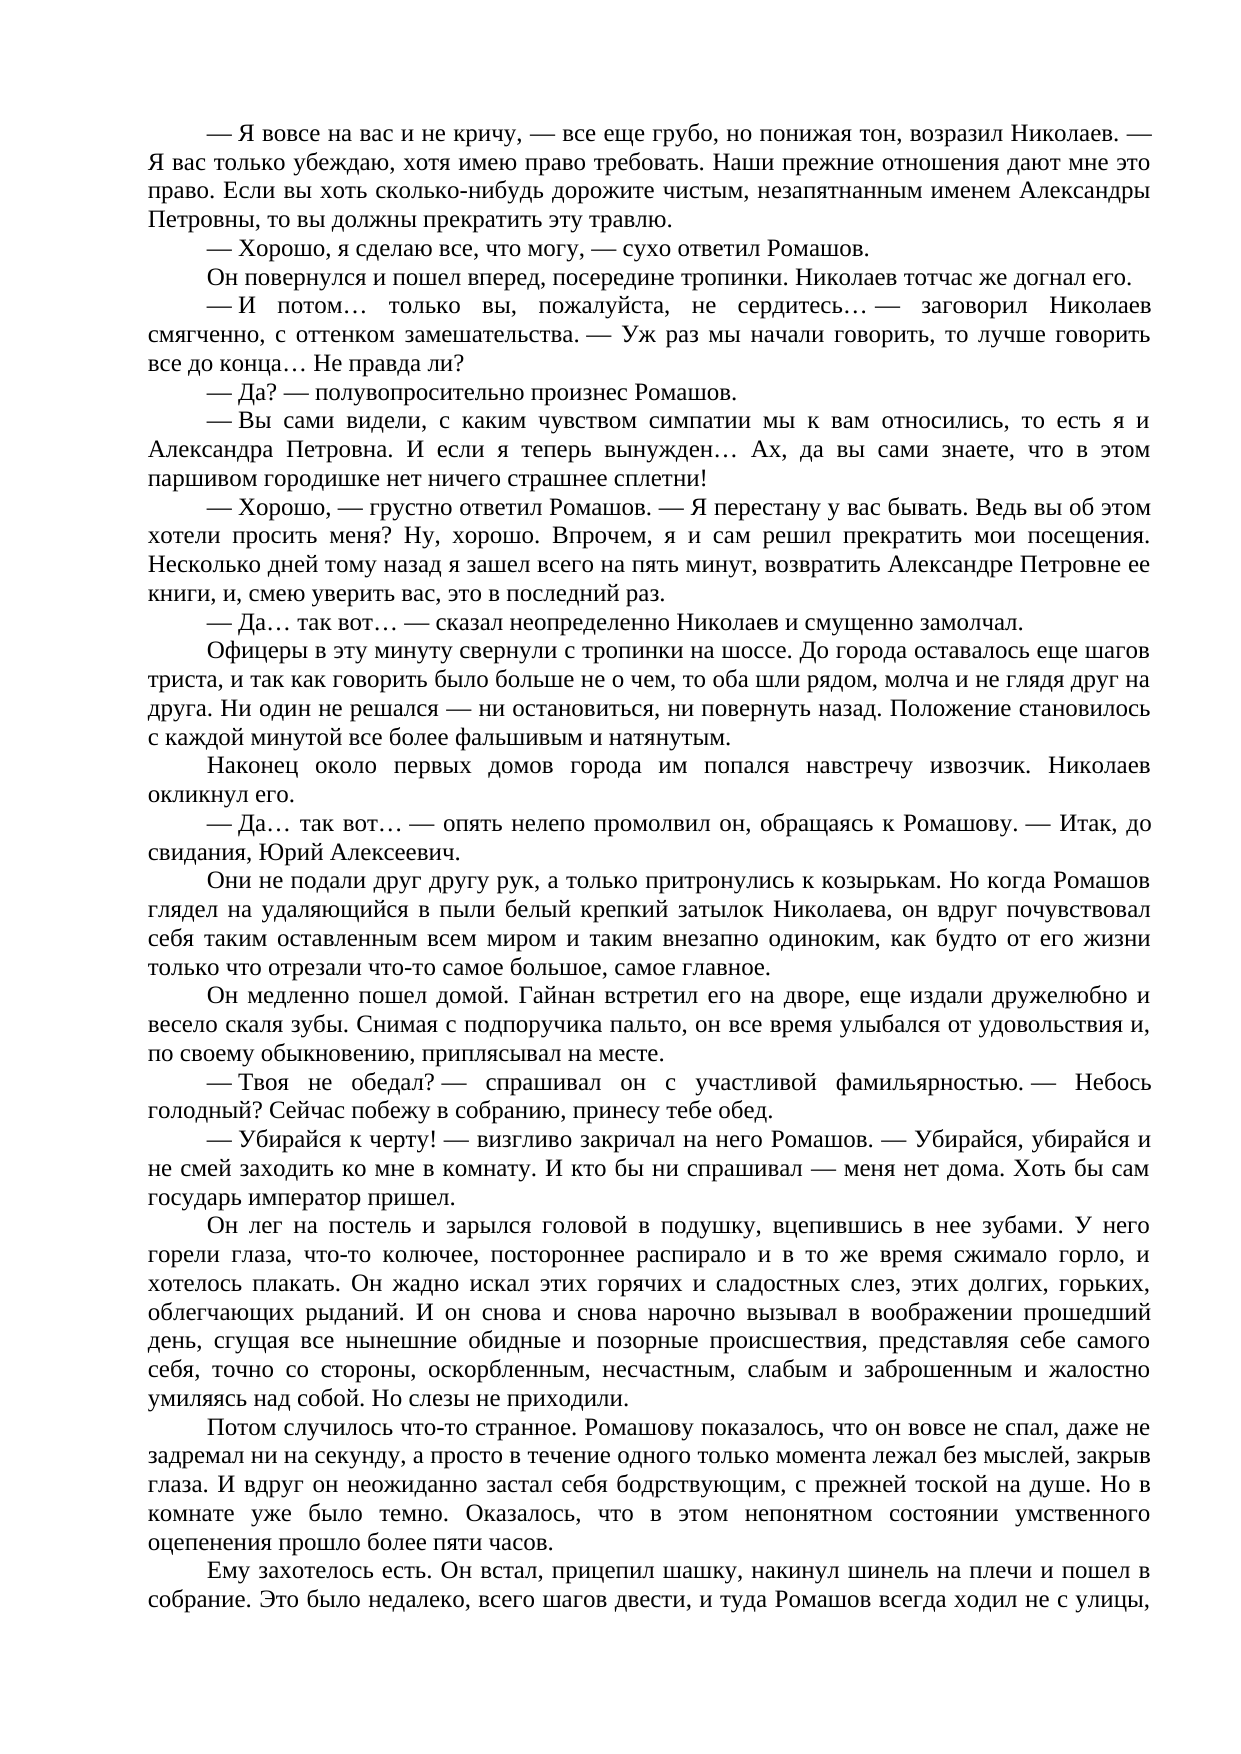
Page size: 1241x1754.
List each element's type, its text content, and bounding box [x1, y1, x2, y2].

text Потом случилось что-то странное. Ромашову показалось, что он вовсе не спал, даже не задремал ни на секунду, а просто в течение одного только момента лежал без мыслей, закрыв глаза. И вдруг он неожиданно застал себя бодрствующим, с прежней тоской на душе. Но в комнате уже было темно. Оказалось, что в этом непонятном состоянии умственного оцепенения прошло более пяти часов. [148, 1412, 1152, 1556]
text Они не подали друг другу рук, а только притронулись к козырькам. Но когда Ромашов глядел на удаляющийся в пыли белый крепкий затылок Николаева, он вдруг почувствовал себя таким оставленным всем миром и таким внезапно одиноким, как будто от его жизни только что отрезали что-то самое большое, самое главное. [148, 866, 1152, 981]
text — Убирайся к черту! — визгливо закричал на него Ромашов. — Убирайся, убирайся и не смей заходить ко мне в комнату. И кто бы ни спрашивал — меня нет дома. Хоть бы сам государь император пришел. [148, 1124, 1152, 1211]
text — Твоя не обедал? — спрашивал он с участливой фамильярностью. — Небось голодный? Сейчас побежу в собранию, принесу тебе обед. [148, 1067, 1152, 1124]
text — Я вовсе на вас и не кричу, — все еще грубо, но понижая тон, возразил Николаев. — Я вас только убеждаю, хотя имею право требовать. Наши прежние отношения дают мне это право. Если вы хоть сколько-нибудь дорожите чистым, незапятнанным именем Александры Петровны, то вы должны прекратить эту травлю. [148, 118, 1152, 233]
text — Да… так вот… — опять нелепо промолвил он, обращаясь к Ромашову. — Итак, до свидания, Юрий Алексеевич. [148, 808, 1152, 866]
text — Да? — полувопросительно произнес Ромашов. [148, 377, 1152, 406]
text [148, 1556, 1152, 1613]
text Наконец около первых домов города им попался навстречу извозчик. Николаев окликнул его. [148, 751, 1152, 808]
text — Хорошо, я сделаю все, что могу, — сухо ответил Ромашов. [148, 233, 1152, 262]
text Офицеры в эту минуту свернули с тропинки на шоссе. До города оставалось еще шагов триста, и так как говорить было больше не о чем, то оба шли рядом, молча и не глядя друг на друга. Ни один не решался — ни остановиться, ни повернуть назад. Положение становилось с каждой минутой все более фальшивым и натянутым. [148, 636, 1152, 751]
text Он повернулся и пошел вперед, посередине тропинки. Николаев тотчас же догнал его. [148, 262, 1152, 291]
text — И потом… только вы, пожалуйста, не сердитесь… — заговорил Николаев смягченно, с оттенком замешательства. — Уж раз мы начали говорить, то лучше говорить все до конца… Не правда ли? [148, 291, 1152, 377]
text — Вы сами видели, с каким чувством симпатии мы к вам относились, то есть я и Александра Петровна. И если я теперь вынужден… Ах, да вы сами знаете, что в этом паршивом городишке нет ничего страшнее сплетни! [148, 406, 1152, 492]
text Он лег на постель и зарылся головой в подушку, вцепившись в нее зубами. У него горели глаза, что-то колючее, постороннее распирало и в то же время сжимало горло, и хотелось плакать. Он жадно искал этих горячих и сладостных слез, этих долгих, горьких, облегчающих рыданий. И он снова и снова нарочно вызывал в воображении прошедший день, сгущая все нынешние обидные и позорные происшествия, представляя себе самого себя, точно со стороны, оскорбленным, несчастным, слабым и заброшенным и жалостно умиляясь над собой. Но слезы не приходили. [148, 1211, 1152, 1412]
text — Да… так вот… — сказал неопределенно Николаев и смущенно замолчал. [148, 607, 1152, 636]
text — Хорошо, — грустно ответил Ромашов. — Я перестану у вас бывать. Ведь вы об этом хотели просить меня? Ну, хорошо. Впрочем, я и сам решил прекратить мои посещения. Несколько дней тому назад я зашел всего на пять минут, возвратить Александре Петровне ее книги, и, смею уверить вас, это в последний раз. [148, 492, 1152, 607]
text Он медленно пошел домой. Гайнан встретил его на дворе, еще издали дружелюбно и весело скаля зубы. Снимая с подпоручика пальто, он все время улыбался от удовольствия и, по своему обыкновению, приплясывал на месте. [148, 981, 1152, 1067]
